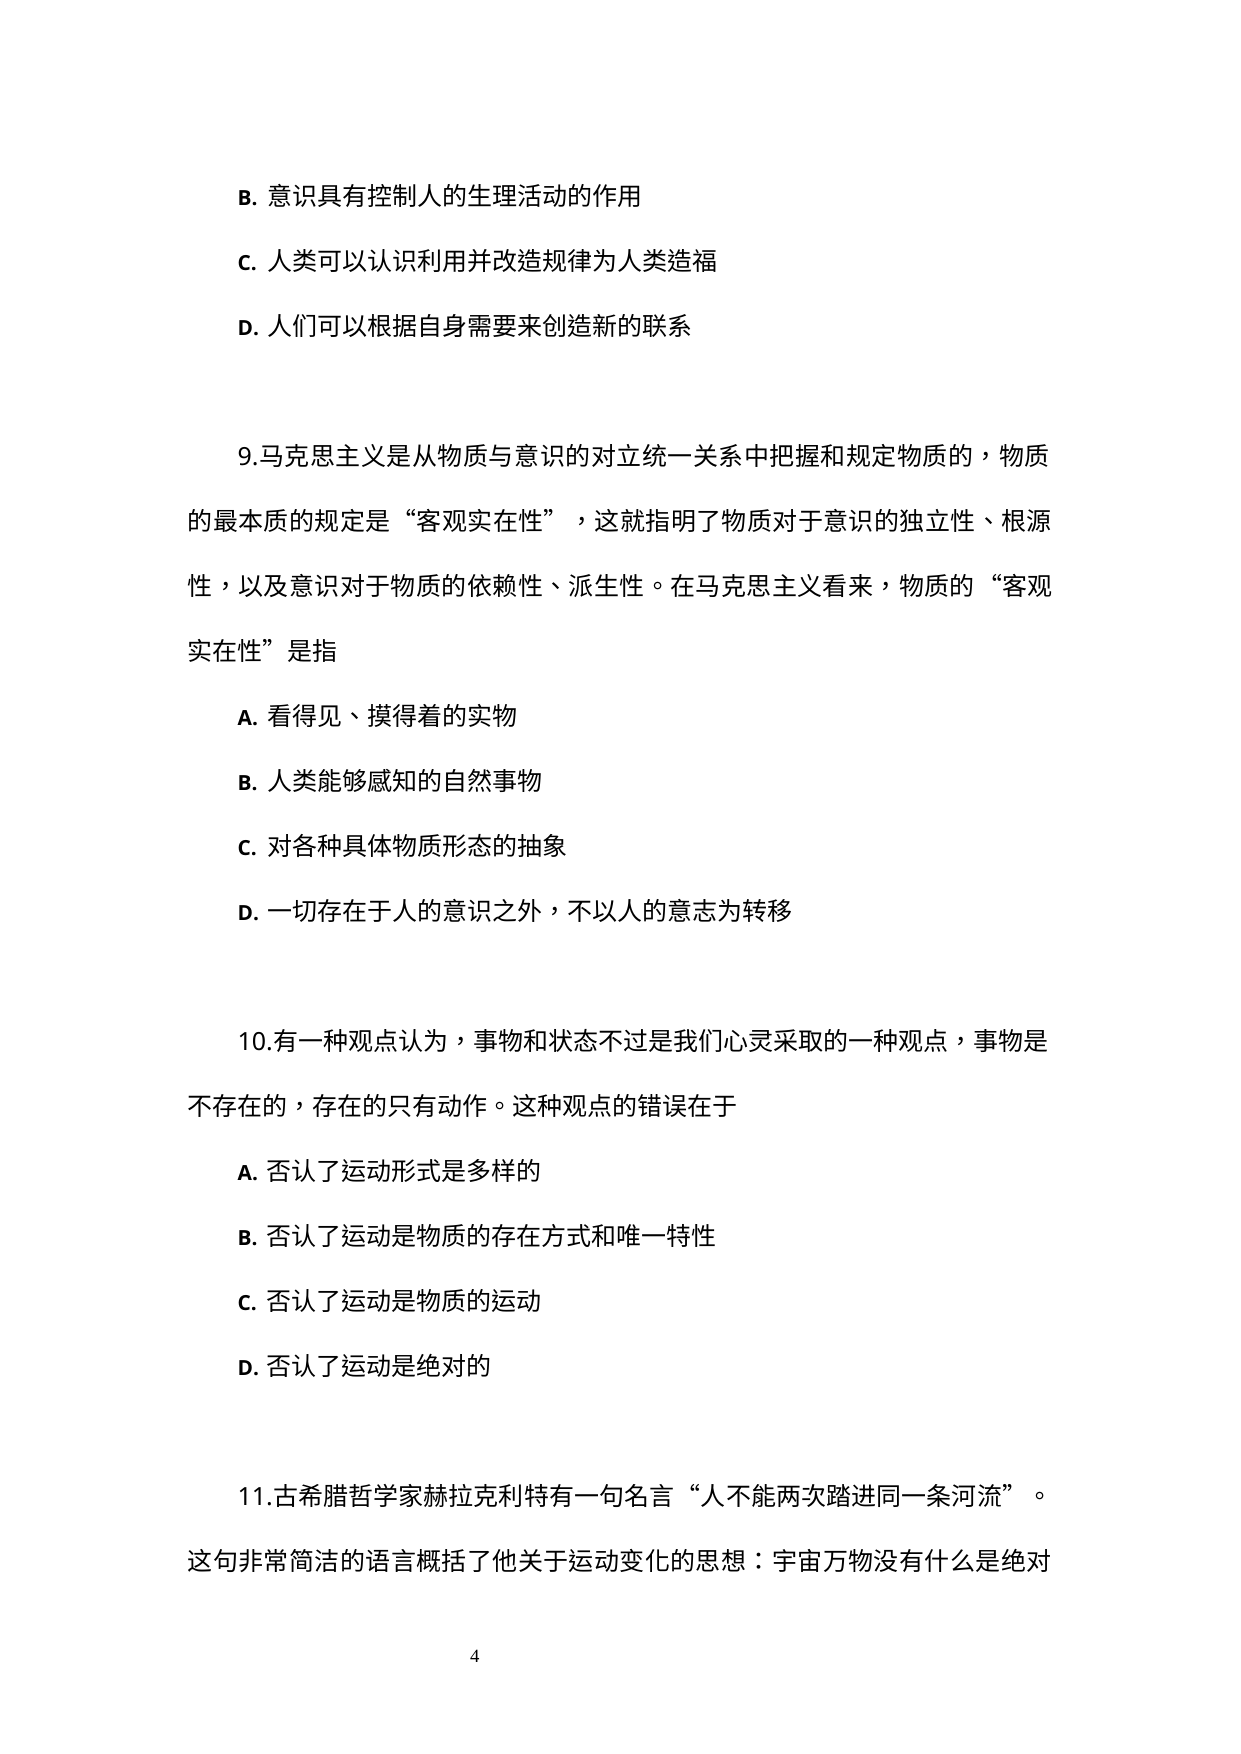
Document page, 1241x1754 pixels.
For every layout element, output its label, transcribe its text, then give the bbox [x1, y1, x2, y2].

list 意识具有控制人的生理活动的作用 [187, 162, 1053, 227]
list 9.马克思主义是从物质与意识的对立统一关系中把握和规定物质的，物质的最本质的规定是“客观实在性”，这就指明了物质对于意识的独立性、根源性，以及意识对于物质的依赖性、派生性。在马克思主义看来，物质的“客观实在性”是指 [187, 422, 1053, 682]
list 否认了运动形式是多样的 [187, 1137, 1053, 1202]
list 一切存在于人的意识之外，不以人的意志为转移 [187, 877, 1053, 942]
list 人类可以认识利用并改造规律为人类造福 [187, 227, 1053, 292]
list 10.有一种观点认为，事物和状态不过是我们心灵采取的一种观点，事物是不存在的，存在的只有动作。这种观点的错误在于 [187, 1007, 1053, 1137]
list 人们可以根据自身需要来创造新的联系 [187, 292, 1053, 357]
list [187, 1462, 1053, 1592]
list 对各种具体物质形态的抽象 [187, 812, 1053, 877]
list 人类能够感知的自然事物 [187, 747, 1053, 812]
list 否认了运动是绝对的 [187, 1332, 1053, 1397]
list 看得见、摸得着的实物 [187, 682, 1053, 747]
list 否认了运动是物质的存在方式和唯一特性 [187, 1202, 1053, 1267]
list 否认了运动是物质的运动 [187, 1267, 1053, 1332]
